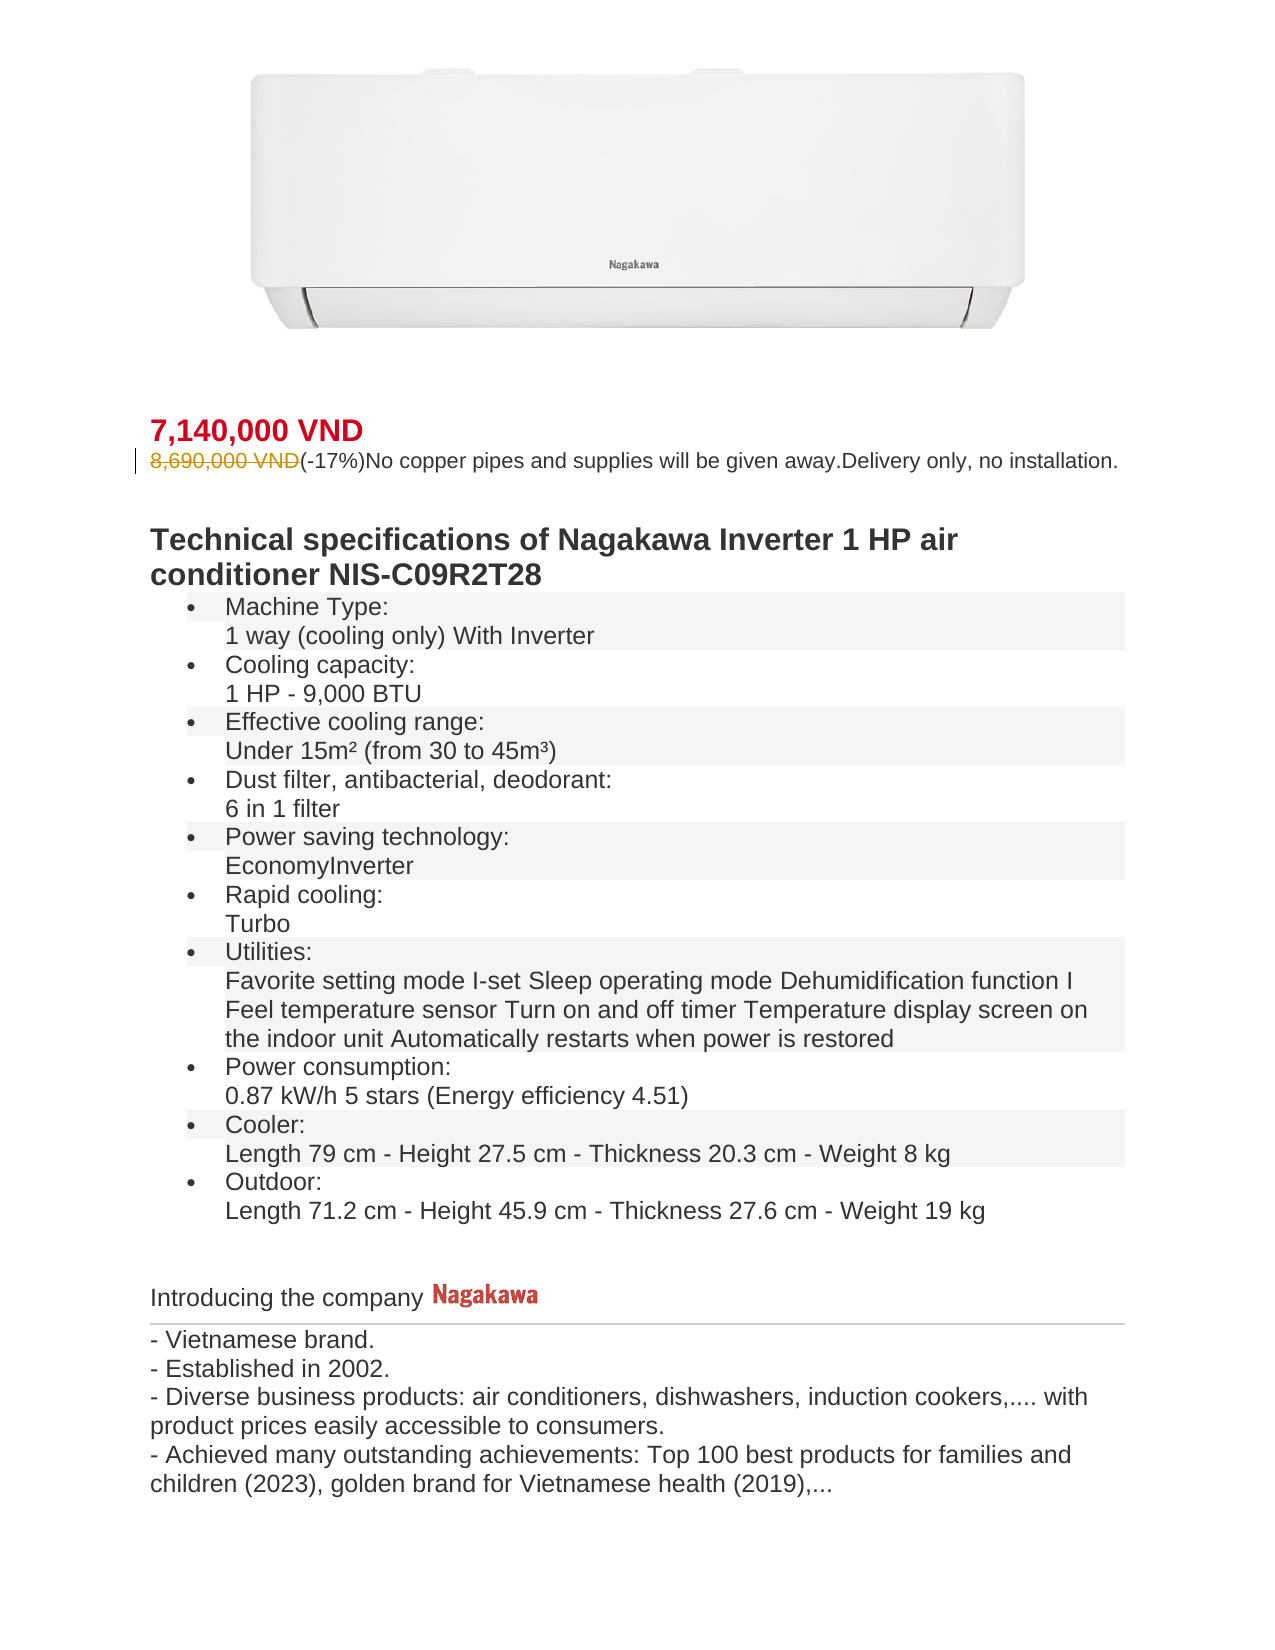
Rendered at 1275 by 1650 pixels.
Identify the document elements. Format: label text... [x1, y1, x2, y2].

text 6 in 1 filter [225, 794, 1125, 822]
list Machine Type: [187, 592, 1125, 621]
text Length 71.2 cm - Height 45.9 cm - Thickness 27.6 cm - Weight 19 kg [225, 1196, 1125, 1225]
text 1 way (cooling only) With Inverter [225, 621, 1125, 650]
text (-17%)No copper pipes and supplies will be given away.Delivery only, no installation. [150, 448, 1125, 474]
text Length 79 cm - Height 27.5 cm - Thickness 20.3 cm - Weight 8 kg [225, 1139, 1125, 1167]
text Technical specifications of Nagakawa Inverter 1 HP air conditioner NIS-C09R2T28 [150, 521, 1125, 592]
text - Vietnamese brand. - Established in 2002. - Diverse business products: air conditioners, dishwashers, induction cookers,.... with product prices easily accessible to consumers. - Achieved many outstanding achievements: Top 100 best products for families and children (2023), golden brand for Vietnamese health (2019),... [150, 1325, 1125, 1497]
picture [430, 1271, 540, 1318]
list Cooling capacity: [187, 650, 1125, 679]
text 0.87 kW/h 5 stars (Energy efficiency 4.51) [225, 1081, 1125, 1110]
list Dust filter, antibacterial, deodorant: [187, 765, 1125, 794]
title Introducing the company [150, 1272, 1125, 1323]
list Rapid cooling: [187, 880, 1125, 909]
text EconomyInverter [225, 851, 1125, 880]
list Effective cooling range: [187, 707, 1125, 736]
list Cooler: [187, 1110, 1125, 1139]
text Under 15m² (from 30 to 45m³) [225, 736, 1125, 765]
list Power consumption: [187, 1052, 1125, 1081]
text 1 HP - 9,000 BTU [225, 679, 1125, 707]
text Turbo [225, 909, 1125, 937]
picture [234, 0, 1041, 412]
list Power saving technology: [187, 822, 1125, 851]
list Utilities: [187, 937, 1125, 966]
text 7,140,000 VND [150, 412, 1125, 448]
list Outdoor: [187, 1167, 1125, 1196]
text Favorite setting mode I-set Sleep operating mode Dehumidification function I Feel temperature sensor Turn on and off timer Temperature display screen on the indoor unit Automatically restarts when power is restored [225, 966, 1125, 1052]
